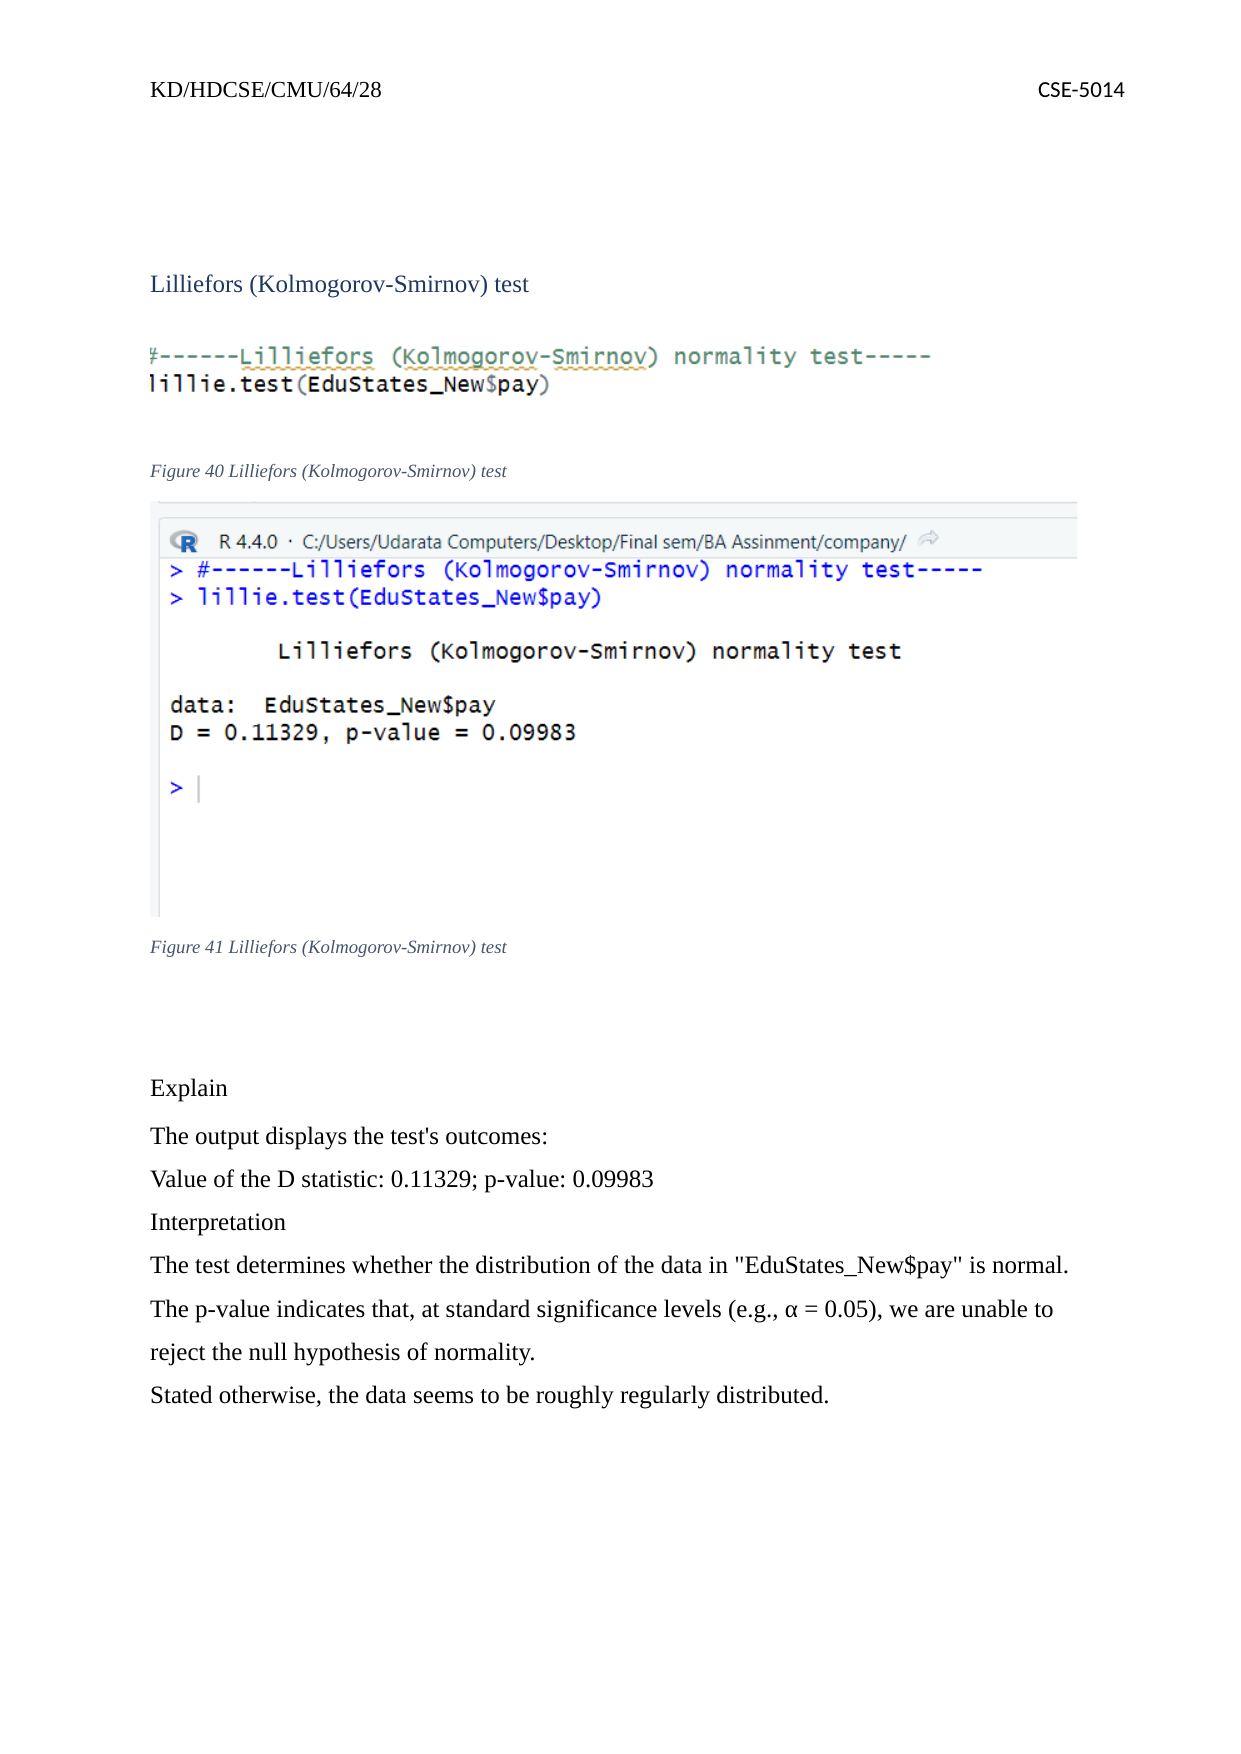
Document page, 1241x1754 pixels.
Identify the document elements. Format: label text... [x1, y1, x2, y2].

text Explain [150, 1073, 1090, 1102]
text Figure 40 Lilliefors (Kolmogorov-Smirnov) test [150, 459, 1090, 481]
picture [150, 501, 1078, 917]
text Figure 41 Lilliefors (Kolmogorov-Smirnov) test [150, 936, 1090, 957]
subtitle Lilliefors (Kolmogorov-Smirnov) test [150, 269, 1090, 298]
text The output displays the test's outcomes: Value of the D statistic: 0.11329; p-value: 0.09983 Interpretation The test determines whether the distribution of the data in "EduStates_New$pay" is normal. The p-value indicates that, at standard significance levels (e.g., α = 0.05), we are unable to reject the null hypothesis of normality. Stated otherwise, the data seems to be roughly regularly distributed. [150, 1121, 1090, 1409]
picture [150, 300, 1017, 441]
